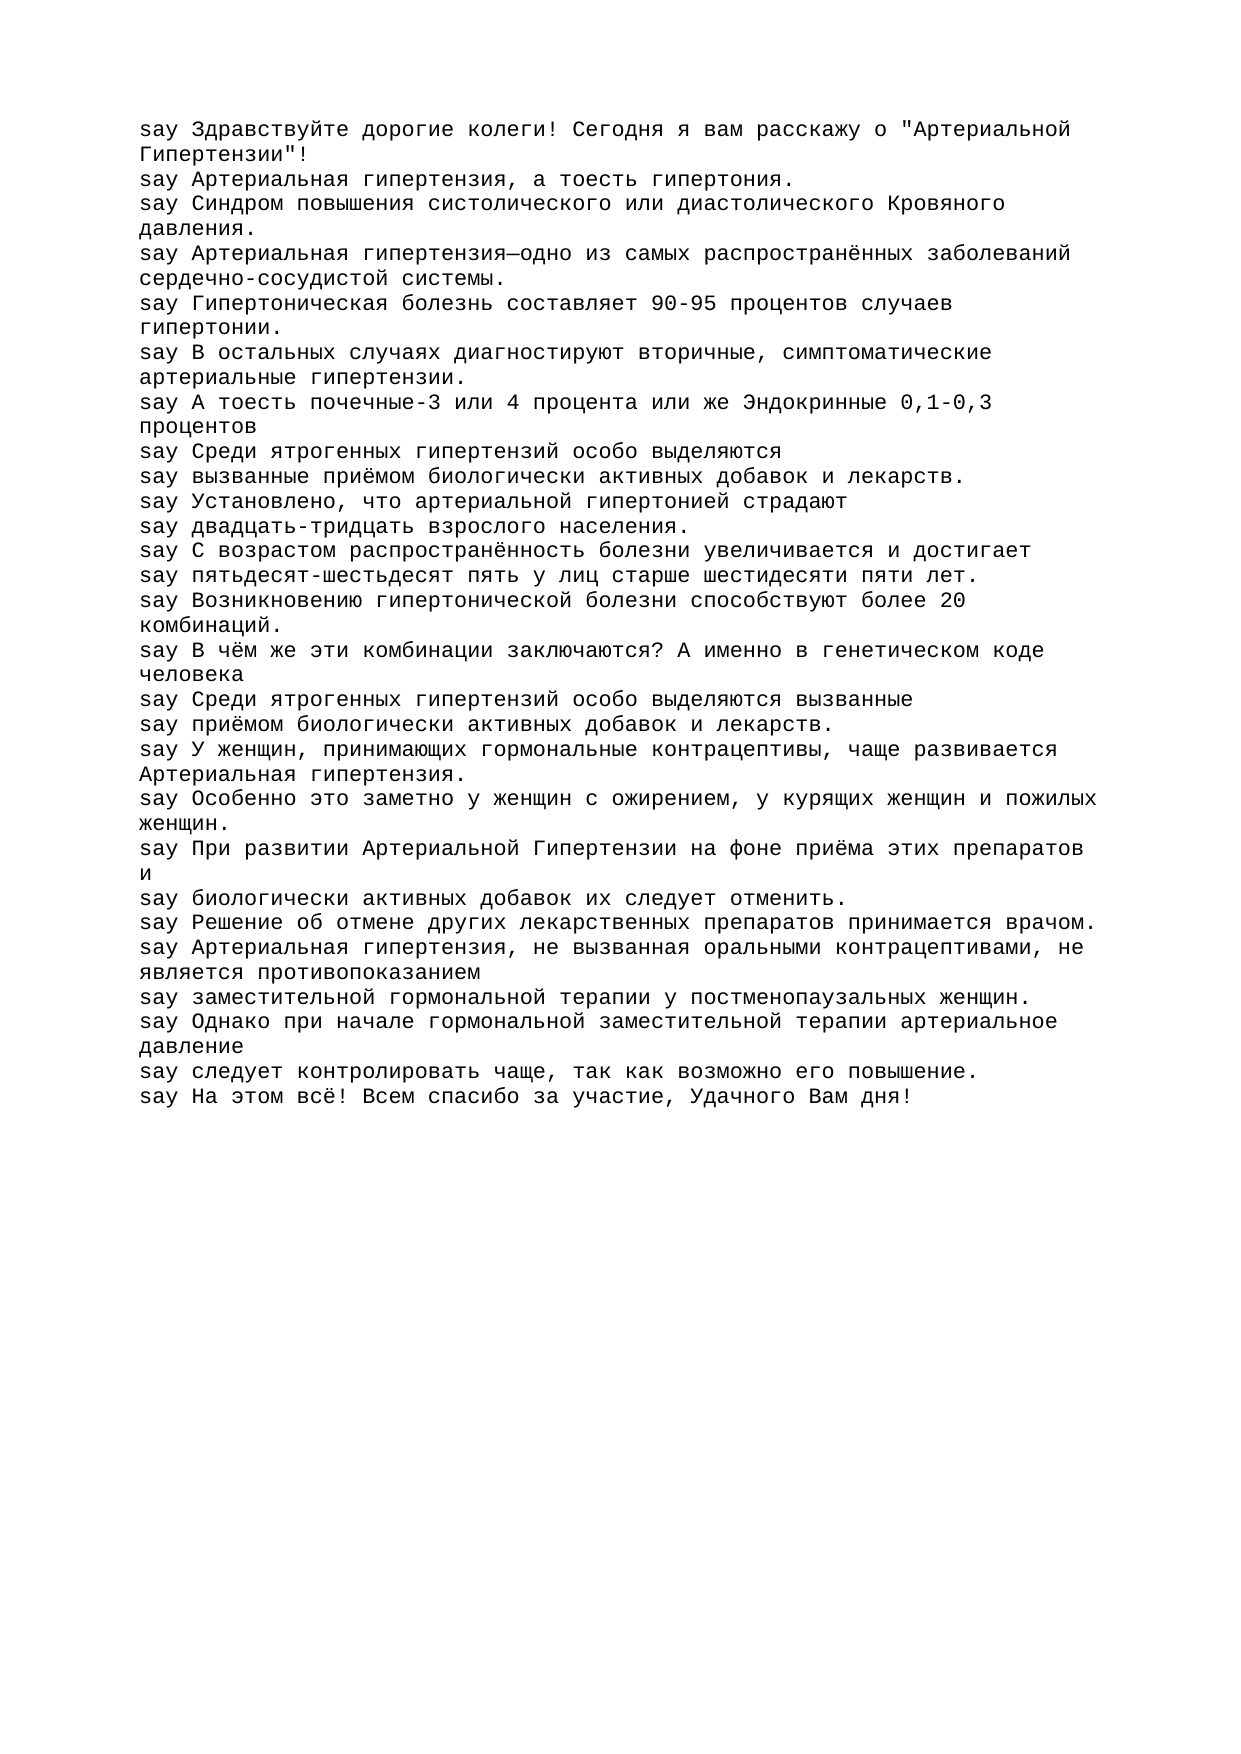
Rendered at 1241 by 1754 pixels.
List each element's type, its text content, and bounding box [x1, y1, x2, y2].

text say вызванные приёмом биологически активных добавок и лекарств. [139, 465, 1101, 490]
text say В чём же эти комбинации заключаются? А именно в генетическом коде человека [139, 639, 1101, 688]
text say При развитии Артериальной Гипертензии на фоне приёма этих препаратов и [139, 837, 1101, 887]
text say Однако при начале гормональной заместительной терапии артериальное давление [139, 1011, 1101, 1060]
text say Среди ятрогенных гипертензий особо выделяются вызванные [139, 688, 1101, 713]
text say Гипертоническая болезнь составляет 90-95 процентов случаев гипертонии. [139, 292, 1101, 341]
text say У женщин, принимающих гормональные контрацептивы, чаще развивается Артериальная гипертензия. [139, 738, 1101, 787]
text say Артериальная гипертензия, не вызванная оральными контрацептивами, не является противопоказанием [139, 936, 1101, 986]
text say приёмом биологически активных добавок и лекарств. [139, 713, 1101, 738]
text say Здравствуйте дорогие колеги! Сегодня я вам расскажу о "Артериальной Гипертензии"! [139, 118, 1101, 168]
text say следует контролировать чаще, так как возможно его повышение. [139, 1060, 1101, 1085]
text say Артериальная гипертензия, а тоесть гипертония. [139, 168, 1101, 192]
text say А тоесть почечные-3 или 4 процента или же Эндокринные 0,1-0,3 процентов [139, 391, 1101, 440]
text say заместительной гормональной терапии у постменопаузальных женщин. [139, 986, 1101, 1011]
text say двадцать-тридцать взрослого населения. [139, 515, 1101, 539]
text say В остальных случаях диагностируют вторичные, симптоматические артериальные гипертензии. [139, 341, 1101, 391]
text say На этом всё! Всем спасибо за участие, Удачного Вам дня! [139, 1085, 1101, 1110]
text say Возникновению гипертонической болезни способствуют более 20 комбинаций. [139, 589, 1101, 639]
text say Установлено, что артериальной гипертонией страдают [139, 490, 1101, 515]
text say Cреди ятрогенных гипертензий особо выделяются [139, 440, 1101, 465]
text say Синдром повышения систолического или диастолического Кровяного давления. [139, 192, 1101, 242]
text say пятьдесят-шестьдесят пять у лиц старше шестидесяти пяти лет. [139, 564, 1101, 589]
text say Решение об отмене других лекарственных препаратов принимается врачом. [139, 911, 1101, 936]
text say С возрастом распространённость болезни увеличивается и достигает [139, 539, 1101, 564]
text say Артериальная гипертензия—одно из самых распространённых заболеваний сердечно-сосудистой системы. [139, 242, 1101, 292]
text say Особенно это заметно у женщин с ожирением, у курящих женщин и пожилых женщин. [139, 787, 1101, 837]
text say биологически активных добавок их следует отменить. [139, 887, 1101, 911]
